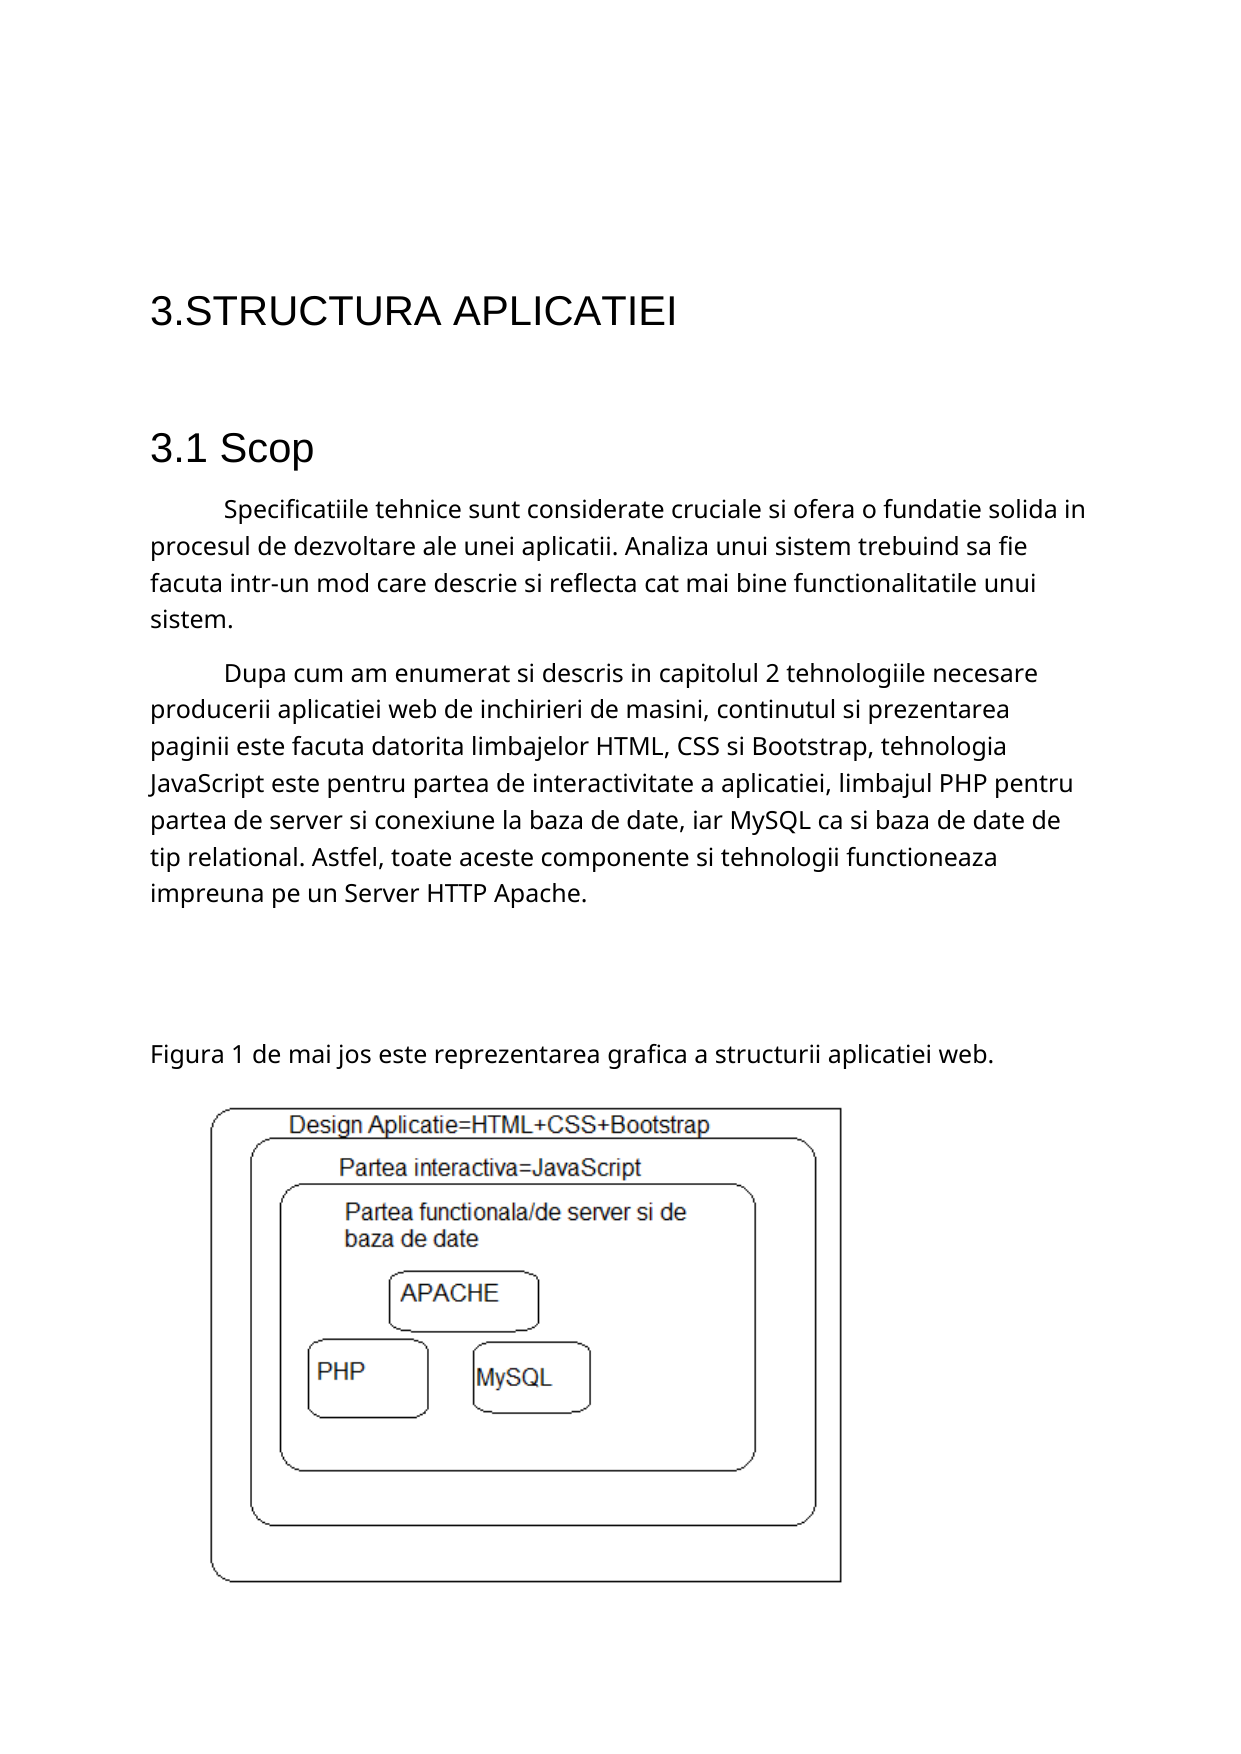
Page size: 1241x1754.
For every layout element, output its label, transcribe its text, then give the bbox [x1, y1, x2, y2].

text Specificatiile tehnice sunt considerate cruciale si ofera o fundatie solida in procesul de dezvoltare ale unei aplicatii. Analiza unui sistem trebuind sa fie facuta intr-un mod care descrie si reflecta cat mai bine functionalitatile unui sistem. [150, 492, 1090, 636]
text 3.STRUCTURA APLICATIEI [150, 287, 1090, 334]
text Dupa cum am enumerat si descris in capitolul 2 tehnologiile necesare producerii aplicatiei web de inchirieri de masini, continutul si prezentarea paginii este facuta datorita limbajelor HTML, CSS si Bootstrap, tehnologia JavaScript este pentru partea de interactivitate a aplicatiei, limbajul PHP pentru partea de server si conexiune la baza de date, iar MySQL ca si baza de date de tip relational. Astfel, toate aceste componente si tehnologii functioneaza impreuna pe un Server HTTP Apache. [150, 655, 1090, 910]
text 3.1 Scop [150, 423, 1090, 471]
text Figura 1 de mai jos este reprezentarea grafica a structurii aplicatiei web. [150, 1036, 1090, 1070]
